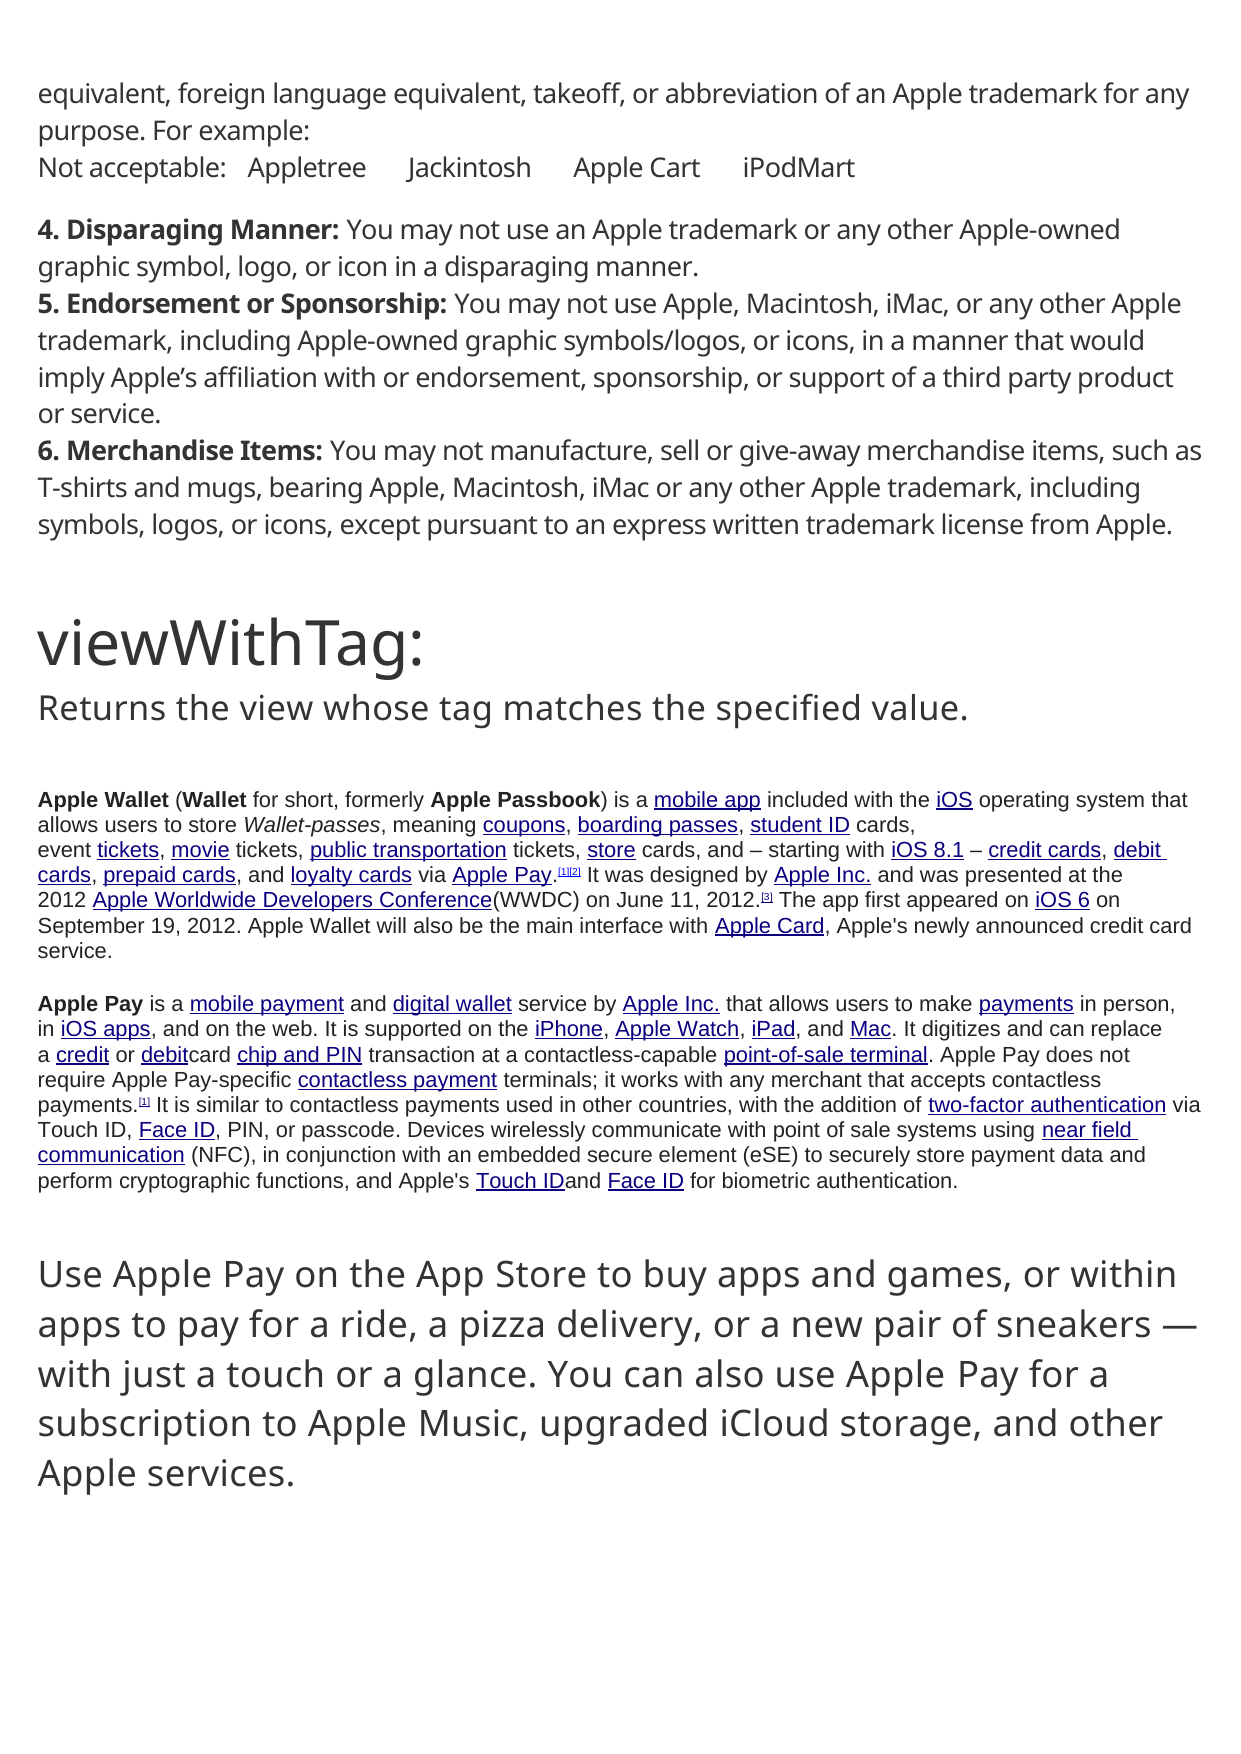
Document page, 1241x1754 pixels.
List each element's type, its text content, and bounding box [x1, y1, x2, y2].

text 5. Endorsement or Sponsorship: You may not use Apple, Macintosh, iMac, or any other Apple trademark, including Apple-owned graphic symbols/logos, or icons, in a manner that would imply Apple’s affiliation with or endorsement, sponsorship, or support of a third party product or service. [37, 284, 1203, 432]
text 4. Disparaging Manner: You may not use an Apple trademark or any other Apple-owned graphic symbol, logo, or icon in a disparaging manner. [37, 211, 1203, 284]
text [37, 75, 1203, 149]
text 6. Merchandise Items: You may not manufacture, sell or give-away merchandise items, such as T-shirts and mugs, bearing Apple, Macintosh, iMac or any other Apple trademark, including symbols, logos, or icons, except pursuant to an express written trademark license from Apple. [37, 432, 1203, 542]
text Apple Pay is a mobile payment and digital wallet service by Apple Inc. that allows users to make payments in person, in iOS apps, and on the web. It is supported on the iPhone, Apple Watch, iPad, and Mac. It digitizes and can replace a credit or debitcard chip and PIN transaction at a contactless-capable point-of-sale terminal. Apple Pay does not require Apple Pay-specific contactless payment terminals; it works with any merchant that accepts contactless payments.[1] It is similar to contactless payments used in other countries, with the addition of two-factor authentication via Touch ID, Face ID, PIN, or passcode. Devices wirelessly communicate with point of sale systems using near field communication (NFC), in conjunction with an embedded secure element (eSE) to securely store payment data and perform cryptographic functions, and Apple's Touch IDand Face ID for biometric authentication. [37, 991, 1203, 1193]
subtitle viewWithTag: [37, 598, 1203, 684]
text Not acceptable: Appletree Jackintosh Apple Cart iPodMart [37, 149, 1203, 186]
text Apple Wallet (Wallet for short, formerly Apple Passbook) is a mobile app included with the iOS operating system that allows users to store Wallet-passes, meaning coupons, boarding passes, student ID cards, event tickets, movie tickets, public transportation tickets, store cards, and – starting with iOS 8.1 – credit cards, debit cards, prepaid cards, and loyalty cards via Apple Pay.[1][2] It was designed by Apple Inc. and was presented at the 2012 Apple Worldwide Developers Conference(WWDC) on June 11, 2012.[3] The app first appeared on iOS 6 on September 19, 2012. Apple Wallet will also be the main interface with Apple Card, Apple's newly announced credit card service. [37, 787, 1203, 963]
text Use Apple Pay on the App Store to buy apps and games, or within apps to pay for a ride, a pizza delivery, or a new pair of sneakers — with just a touch or a glance. You can also use Apple Pay for a subscription to Apple Music, upgraded iCloud storage, and other Apple services. [37, 1249, 1203, 1497]
text Returns the view whose tag matches the specified value. [37, 684, 1203, 731]
